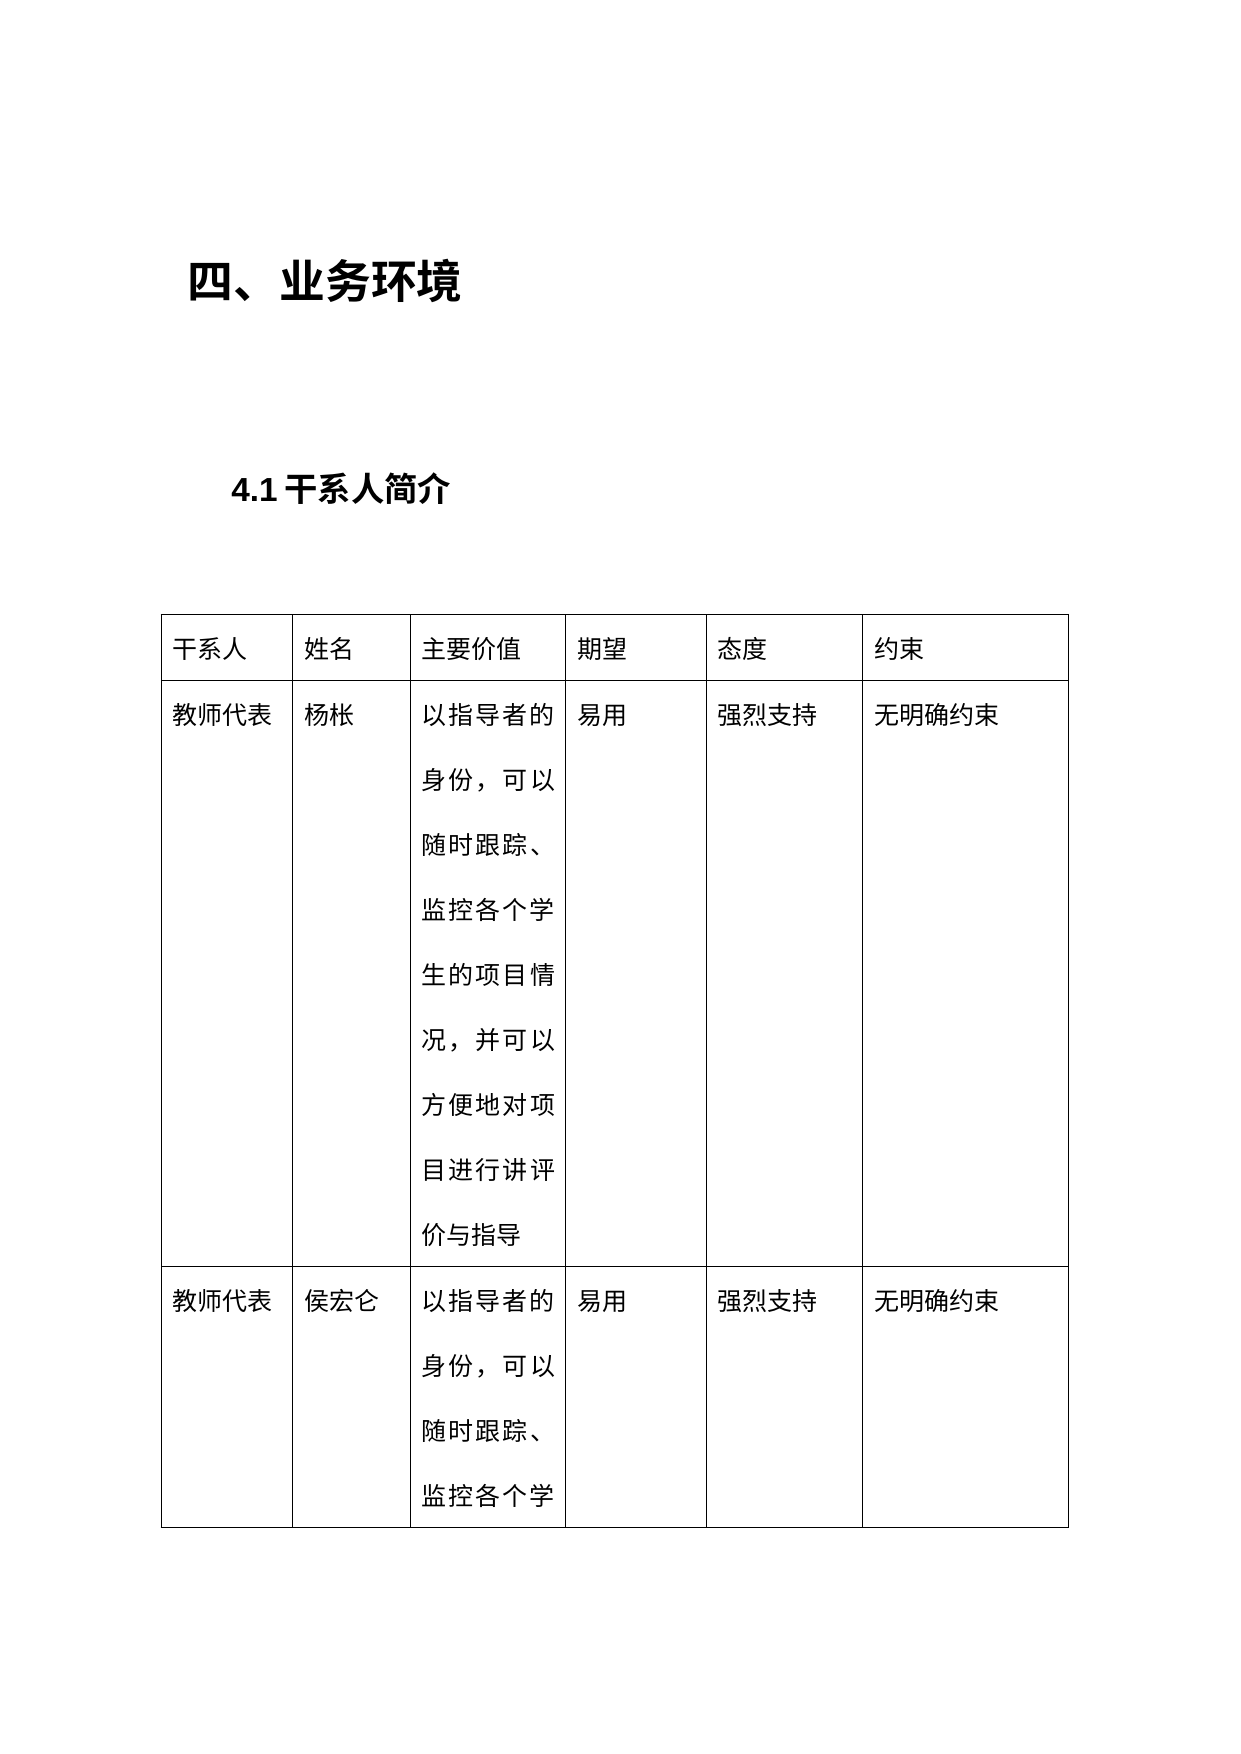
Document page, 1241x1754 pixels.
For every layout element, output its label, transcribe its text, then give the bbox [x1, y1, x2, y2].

table_cell 强烈支持 [707, 681, 862, 1266]
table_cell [411, 681, 565, 1266]
table_cell 易用 [566, 681, 706, 1266]
table_header 态度 [707, 615, 862, 680]
table_cell 易用 [566, 1267, 706, 1527]
table_header 期望 [566, 615, 706, 680]
subtitle 四、业务环境 [187, 230, 1053, 327]
table_cell 无明确约束 [863, 1267, 1068, 1527]
table_cell 强烈支持 [707, 1267, 862, 1527]
table_cell 侯宏仑 [293, 1267, 410, 1527]
table_header 姓名 [293, 615, 410, 680]
table_cell 无明确约束 [863, 681, 1068, 1266]
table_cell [411, 1267, 565, 1527]
subtitle 4.1干系人简介 [187, 454, 1053, 519]
table_cell 杨枨 [293, 681, 410, 1266]
table_header 干系人 [162, 615, 292, 680]
table_cell 教师代表 [162, 1267, 292, 1527]
table_header 约束 [863, 615, 1068, 680]
table_cell 教师代表 [162, 681, 292, 1266]
table_header 主要价值 [411, 615, 565, 680]
